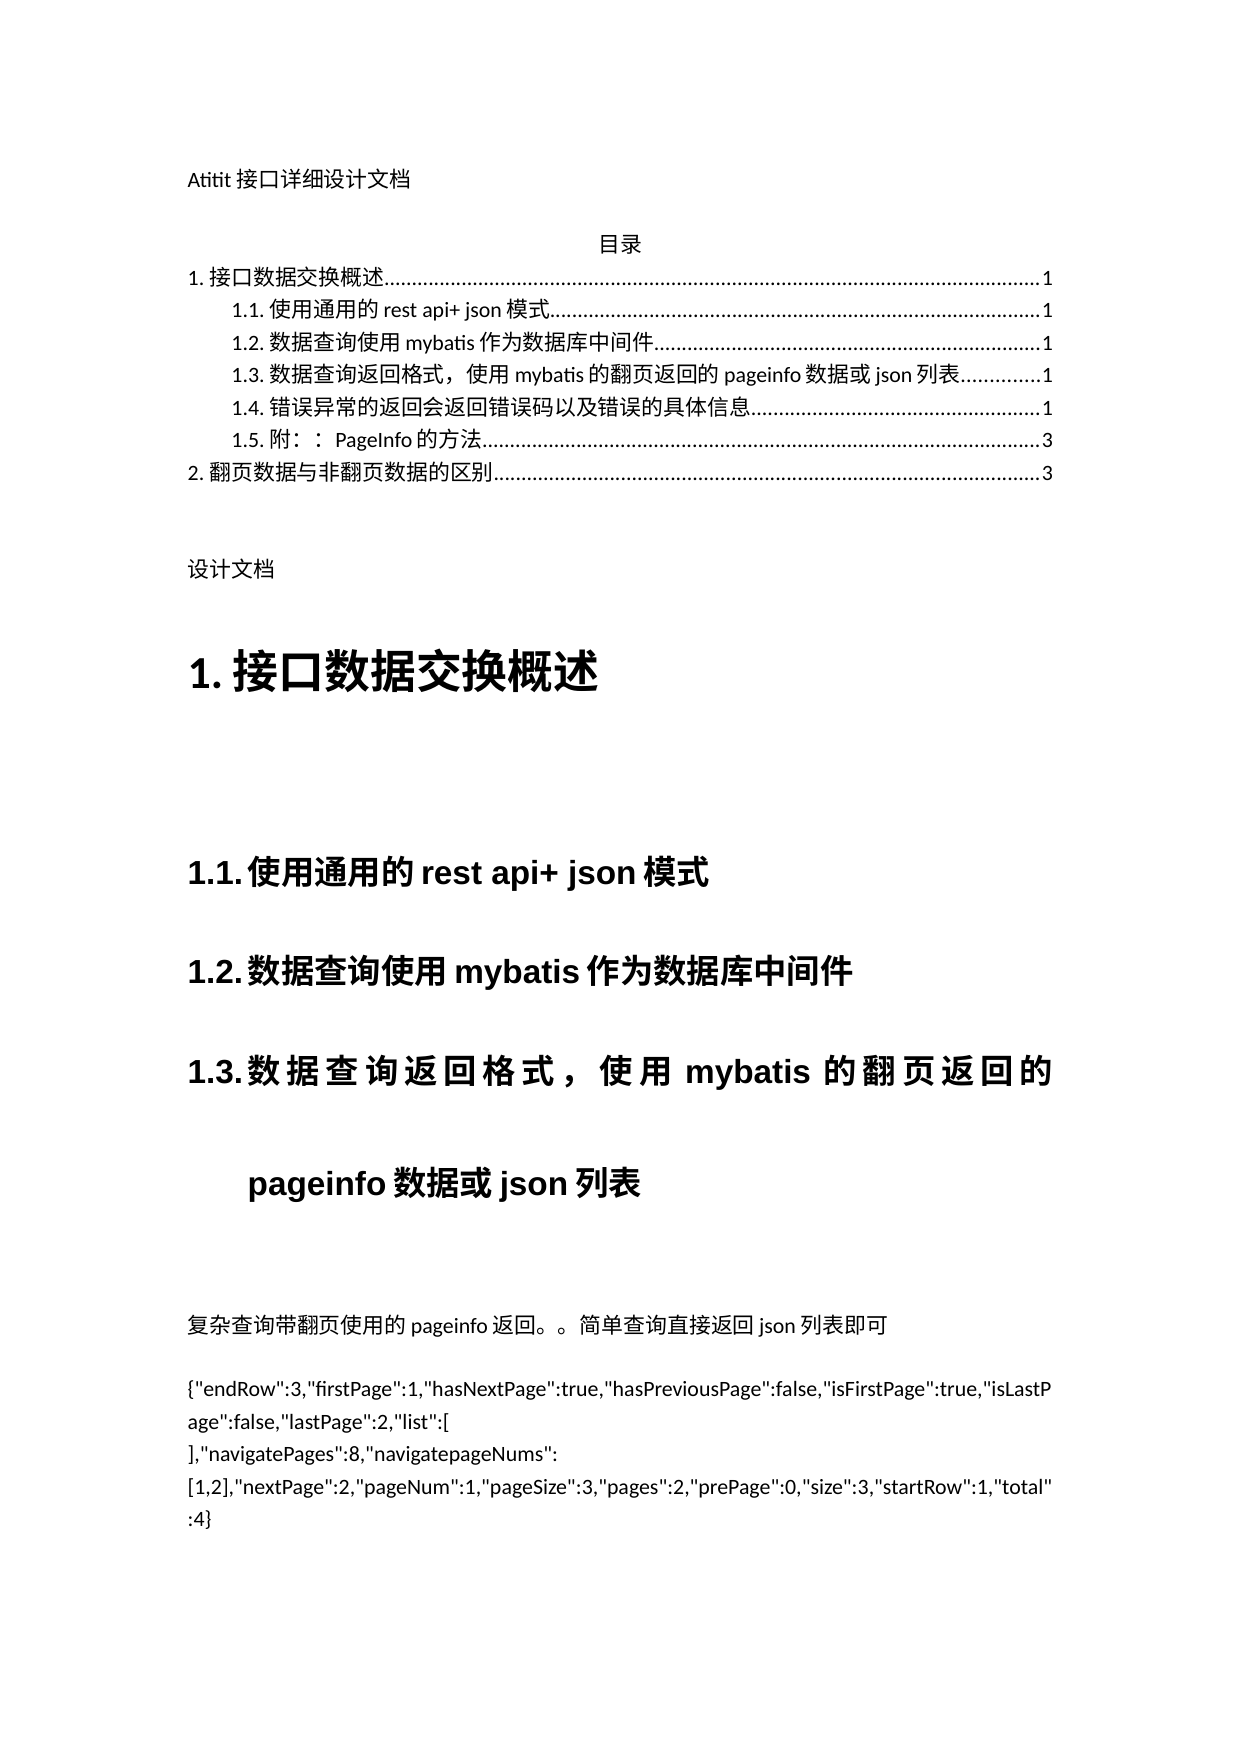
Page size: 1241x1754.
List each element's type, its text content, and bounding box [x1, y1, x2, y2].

subtitle 数据查询返回格式，使用mybatis的翻页返回的pageinfo数据或json列表 [187, 1098, 1053, 1275]
text 设计文档 [187, 552, 1053, 584]
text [187, 1499, 1053, 1564]
text Atitit 接口详细设计文档 [187, 162, 1053, 194]
subtitle 接口数据交换概述 [187, 620, 1053, 717]
subtitle 数据查询使用mybatis作为数据库中间件 [187, 971, 1053, 1036]
text 复杂查询带翻页使用的pageinfo返回。。简单查询直接返回json列表即可 [187, 1369, 1053, 1402]
subtitle 使用通用的rest api+ json模式 [187, 844, 1053, 909]
text {"endRow":3,"firstPage":1,"hasNextPage":true,"hasPreviousPage":false,"isFirstPage":true,"isLastPage":false,"lastPage":2,"list":[ [187, 1434, 1053, 1499]
